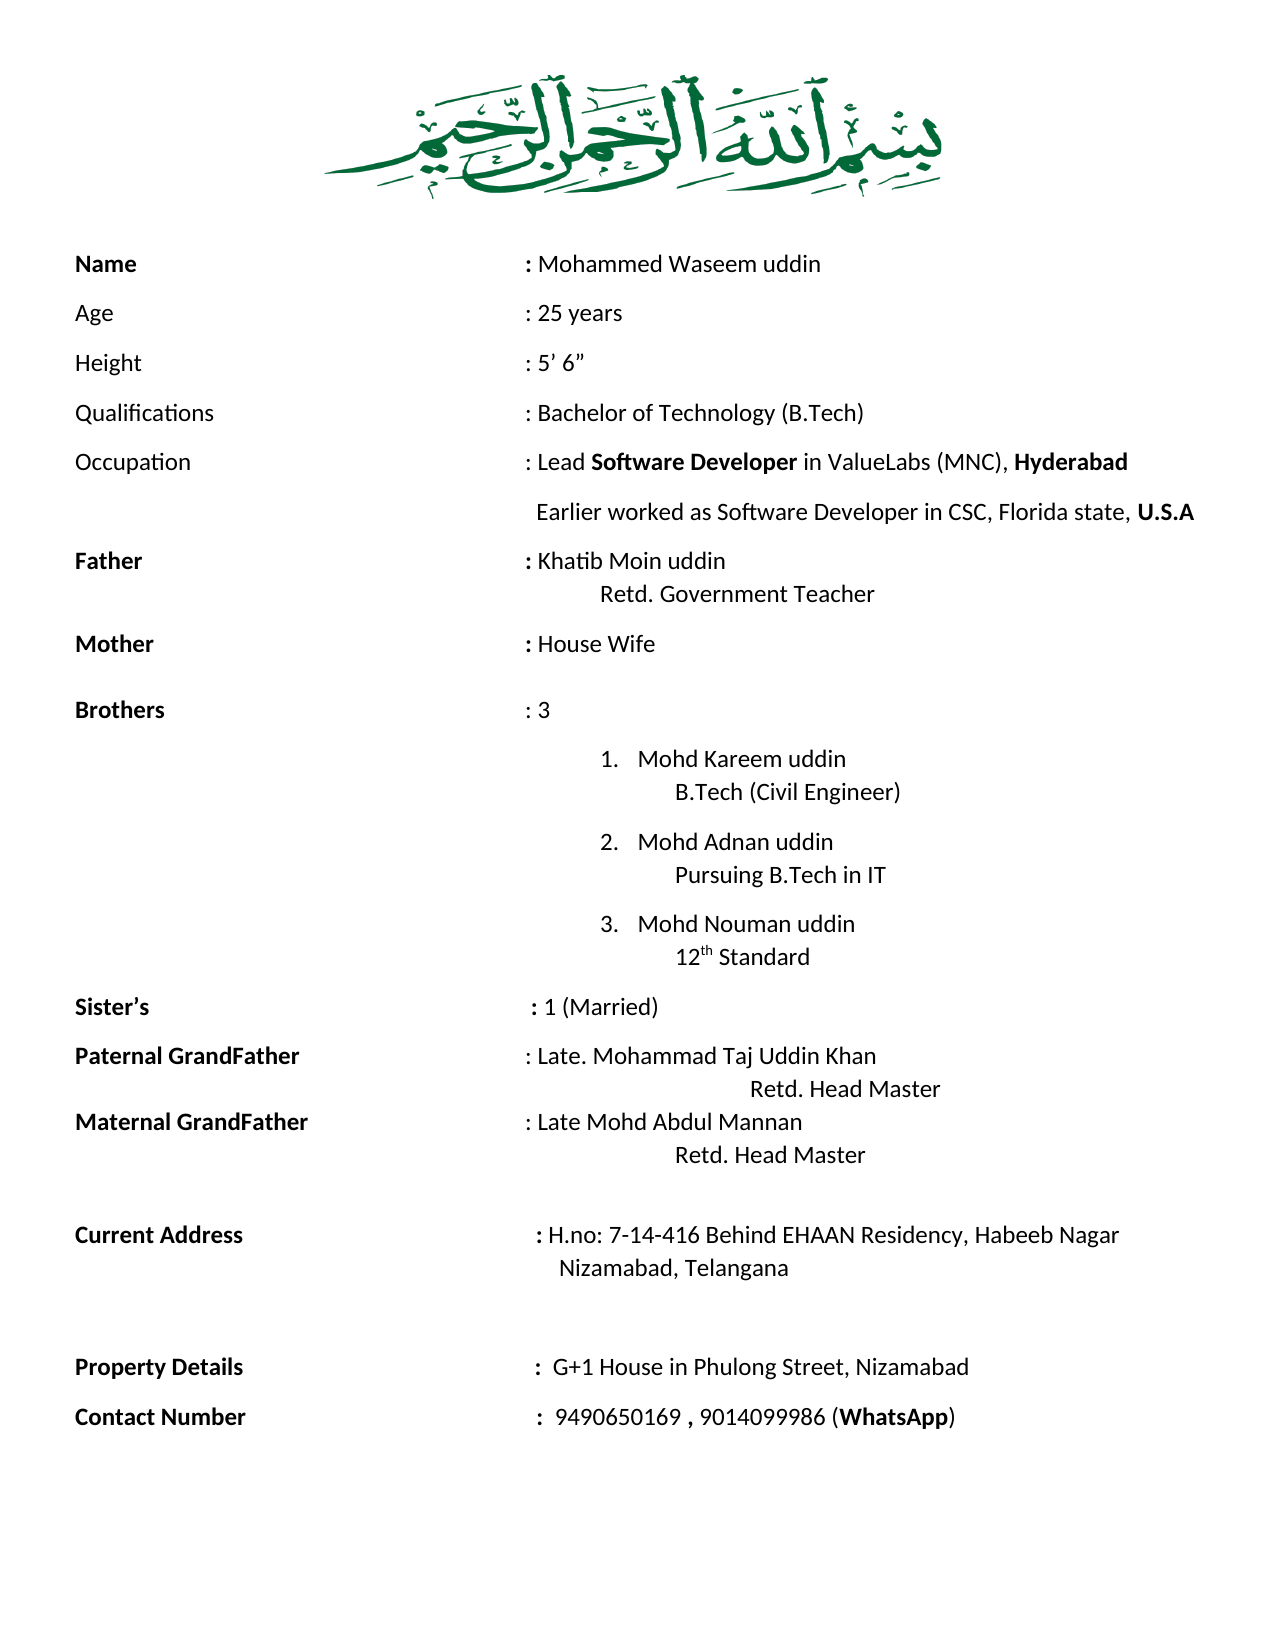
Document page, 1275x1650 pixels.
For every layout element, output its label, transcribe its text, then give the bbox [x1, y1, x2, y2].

text Sister’s : 1 (Married) [75, 991, 1191, 1021]
text Occupation : Lead Software Developer in ValueLabs (MNC), Hyderabad [75, 446, 1200, 477]
text Mother : House Wife [75, 628, 1191, 658]
list Mohd Nouman uddin [600, 908, 1191, 939]
text Name : Mohammed Waseem uddin [75, 248, 1191, 278]
text Current Address : H.no: 7-14-416 Behind EHAAN Residency, Habeeb Nagar [75, 1219, 1274, 1250]
text Pursuing B.Tech in IT [675, 859, 1191, 889]
text 12th Standard [675, 941, 1191, 972]
list Mohd Adnan uddin [600, 826, 1191, 856]
text B.Tech (Civil Engineer) [675, 776, 1191, 807]
text Retd. Government Teacher [525, 578, 1191, 609]
text Nizamabad, Telangana [525, 1252, 1191, 1283]
text Father : Khatib Moin uddin [75, 546, 1191, 576]
text Property Details : G+1 House in Phulong Street, Nizamabad [75, 1351, 1191, 1382]
text Qualifications : Bachelor of Technology (B.Tech) [75, 397, 1191, 427]
text Maternal GrandFather : Late Mohd Abdul Mannan [75, 1106, 1191, 1137]
text Brothers : 3 [75, 694, 1191, 724]
list Mohd Kareem uddin [600, 743, 1191, 774]
text Retd. Head Master [75, 1073, 1191, 1104]
text Paternal GrandFather : Late. Mohammad Taj Uddin Khan [75, 1041, 1191, 1071]
text Earlier worked as Software Developer in CSC, Florida state, U.S.A [75, 496, 1200, 526]
picture [324, 75, 942, 199]
text Contact Number : 9490650169 , 9014099986 (WhatsApp) [66, 1401, 1191, 1431]
text Age : 25 years [75, 298, 1191, 328]
text Height : 5’ 6” [75, 347, 1191, 378]
text Retd. Head Master [75, 1139, 1191, 1170]
